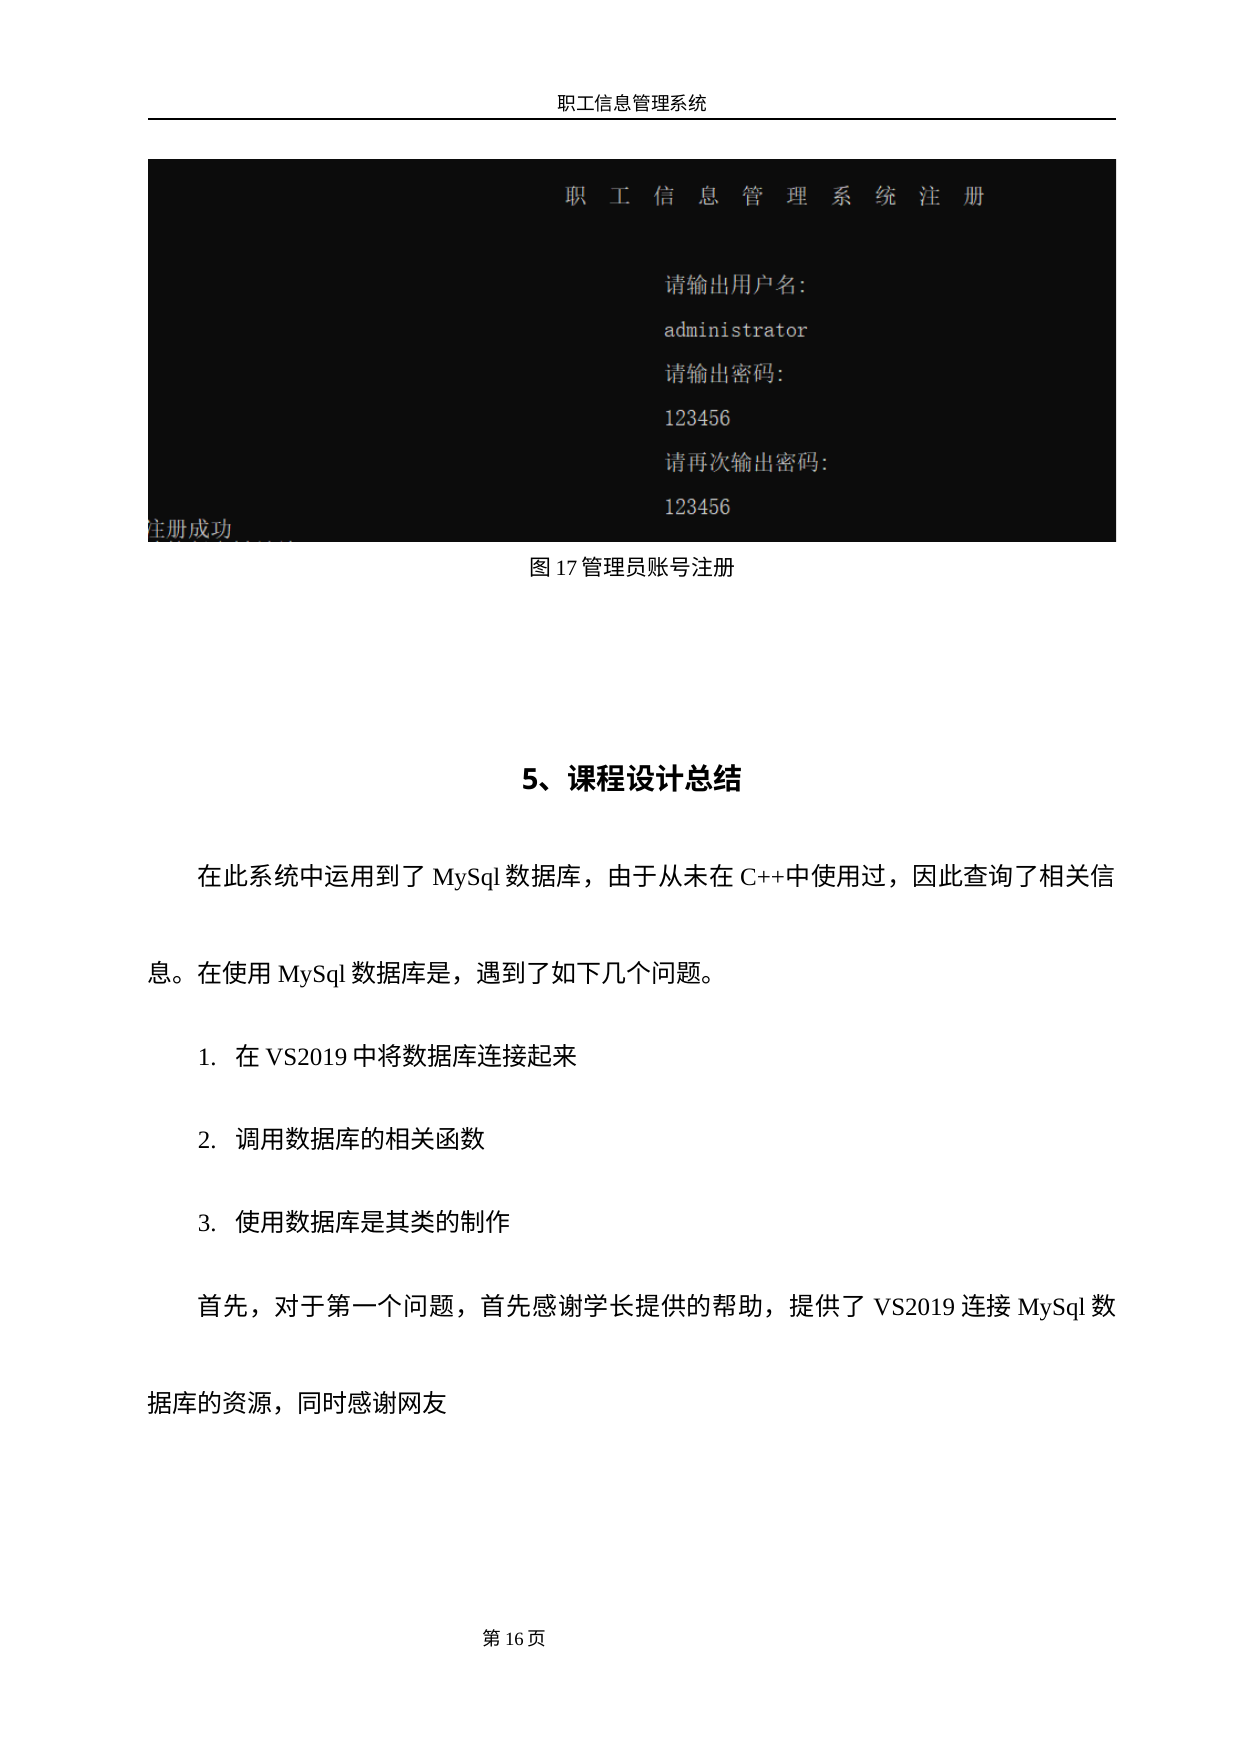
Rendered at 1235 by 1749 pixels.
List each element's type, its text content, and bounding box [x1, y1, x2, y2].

text 首先，对于第一个问题，首先感谢学长提供的帮助，提供了VS2019连接MySql数据库的资源，同时感谢网友 [148, 1272, 1116, 1434]
text 图17管理员账号注册 [148, 549, 1116, 582]
picture [148, 159, 1117, 542]
list 在VS2019中将数据库连接起来 [148, 1022, 1116, 1087]
list 调用数据库的相关函数 [148, 1105, 1116, 1170]
text 在此系统中运用到了MySql数据库，由于从未在C++中使用过，因此查询了相关信息。在使用MySql数据库是，遇到了如下几个问题。 [148, 842, 1116, 1004]
text 5、课程设计总结 [148, 744, 1116, 809]
list 使用数据库是其类的制作 [148, 1188, 1116, 1253]
